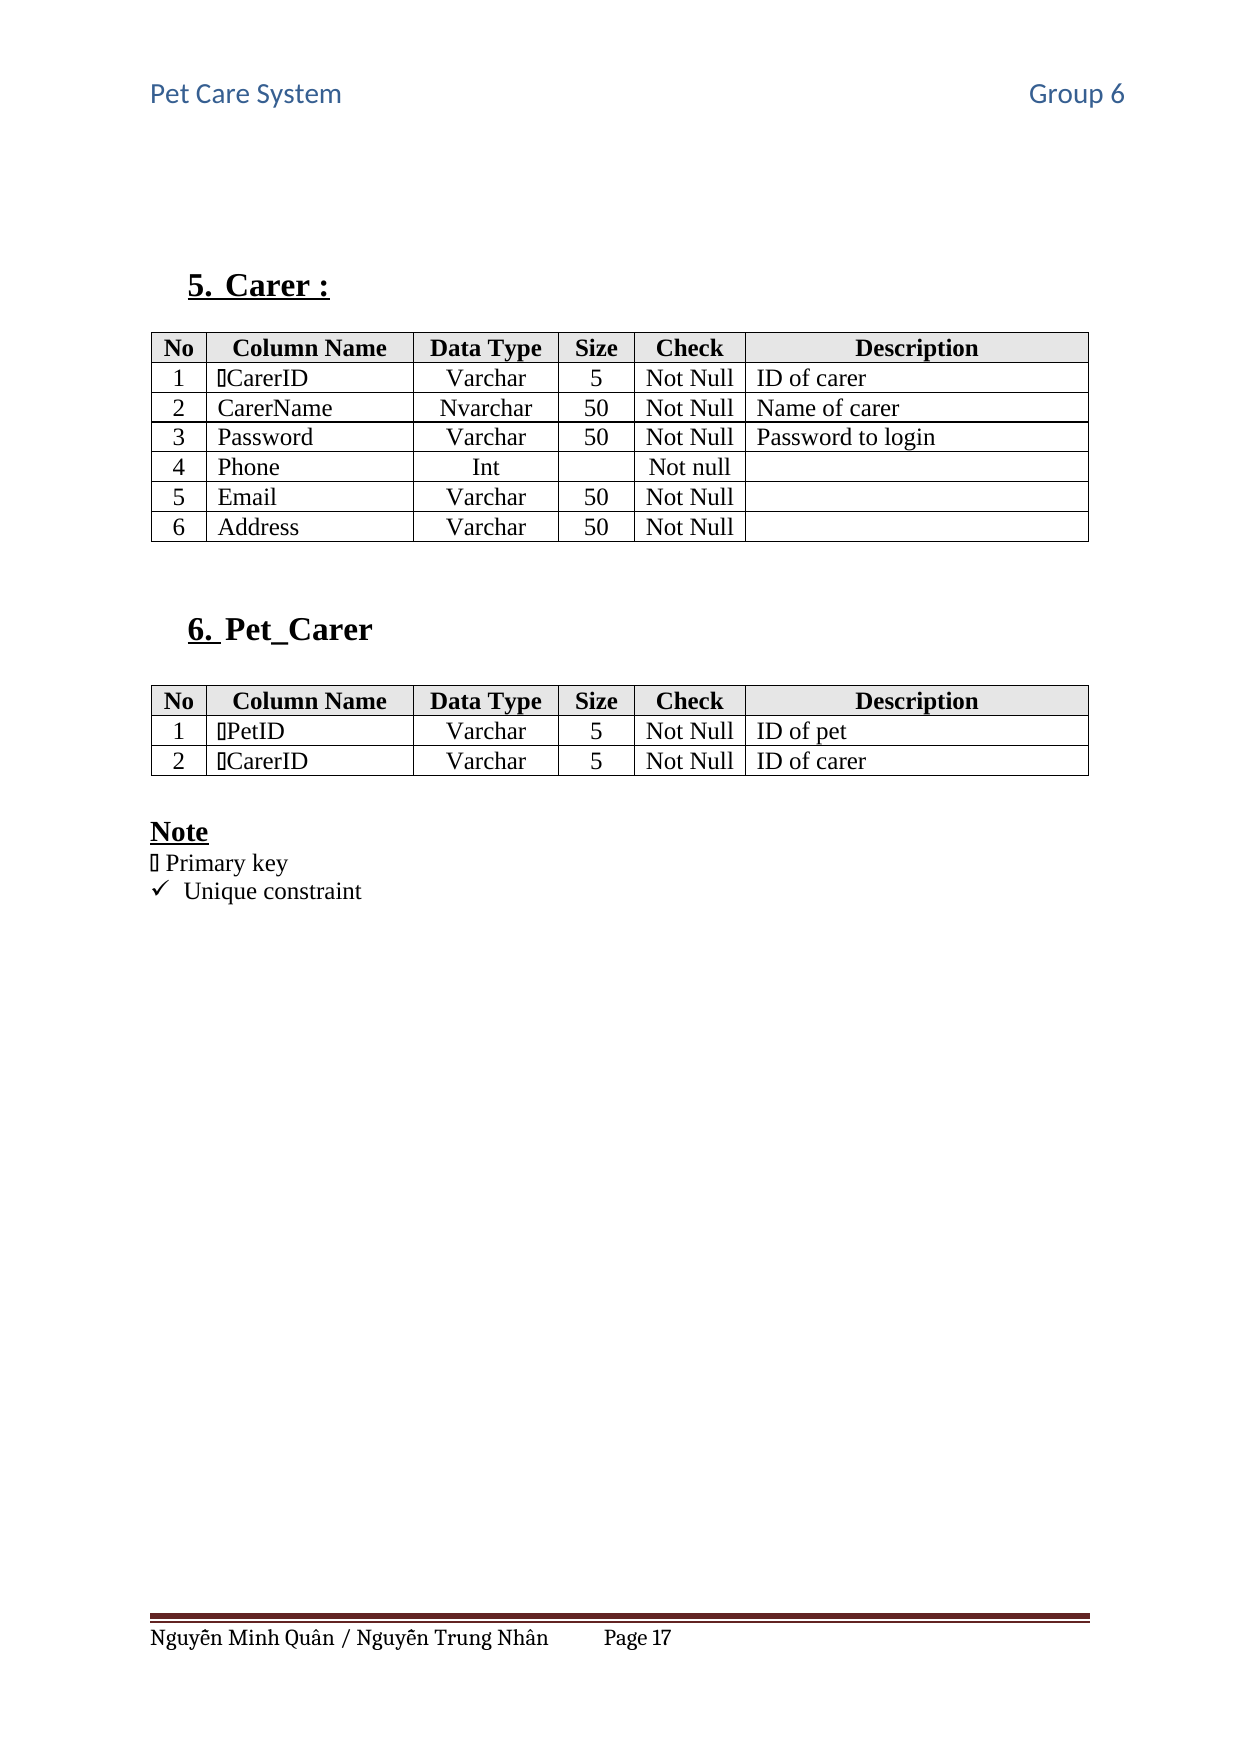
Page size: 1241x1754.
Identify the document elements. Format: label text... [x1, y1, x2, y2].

table_cell Not Null [635, 716, 745, 745]
table_header Description [746, 686, 1088, 715]
table_header Column Name [207, 686, 413, 715]
table_cell Varchar [414, 512, 558, 541]
table_cell CarerID [207, 746, 413, 775]
table_cell Phone [207, 452, 413, 481]
table_cell Nvarchar [414, 393, 558, 421]
table_cell 50 [559, 512, 634, 541]
table_cell [559, 452, 634, 481]
table_cell 1 [152, 716, 206, 745]
table_cell Not Null [635, 746, 745, 775]
table_cell Varchar [414, 716, 558, 745]
table_cell 50 [559, 423, 634, 451]
table_cell [746, 512, 1088, 541]
table_cell Name of carer [746, 393, 1088, 421]
text Note [150, 814, 1090, 848]
table_cell ID of carer [746, 363, 1088, 392]
table_cell 50 [559, 393, 634, 421]
table_cell 5 [152, 482, 206, 511]
table_cell Varchar [414, 482, 558, 511]
table_cell ID of carer [746, 746, 1088, 775]
table_header Column Name [207, 333, 413, 362]
table_cell PetID [207, 716, 413, 745]
table_header Size [559, 333, 634, 362]
table_cell CarerID [207, 363, 413, 392]
table_header No [152, 686, 206, 715]
table_cell Varchar [414, 423, 558, 451]
table_cell Int [414, 452, 558, 481]
table_cell Not null [635, 452, 745, 481]
table_cell 2 [152, 393, 206, 421]
table_cell Not Null [635, 482, 745, 511]
table_header Check [635, 333, 745, 362]
list Pet_Carer [187, 609, 1090, 647]
table_header No [152, 333, 206, 362]
table_cell 6 [152, 512, 206, 541]
table_cell Varchar [414, 746, 558, 775]
table_header Description [746, 333, 1088, 362]
table_cell Password [207, 423, 413, 451]
table_cell Not Null [635, 512, 745, 541]
text Unique constraint [150, 876, 1090, 905]
table_cell 2 [152, 746, 206, 775]
table_cell 4 [152, 452, 206, 481]
table_header Check [635, 686, 745, 715]
list Carer : [187, 265, 1090, 332]
table_cell CarerName [207, 393, 413, 421]
table_header Data Type [414, 686, 558, 715]
table_cell 5 [559, 746, 634, 775]
text Primary key [150, 848, 1090, 876]
table_cell Not Null [635, 363, 745, 392]
table_cell Email [207, 482, 413, 511]
table_cell [746, 482, 1088, 511]
table_cell 5 [559, 363, 634, 392]
table_cell [746, 452, 1088, 481]
table_cell Password to login [746, 423, 1088, 451]
table_cell 1 [152, 363, 206, 392]
table_cell Not Null [635, 423, 745, 451]
table_cell 3 [152, 423, 206, 451]
table_cell Not Null [635, 393, 745, 421]
table_cell 50 [559, 482, 634, 511]
table_cell 5 [559, 716, 634, 745]
table_cell Varchar [414, 363, 558, 392]
table_header Data Type [414, 333, 558, 362]
table_cell Address [207, 512, 413, 541]
table_cell ID of pet [746, 716, 1088, 745]
table_header Size [559, 686, 634, 715]
